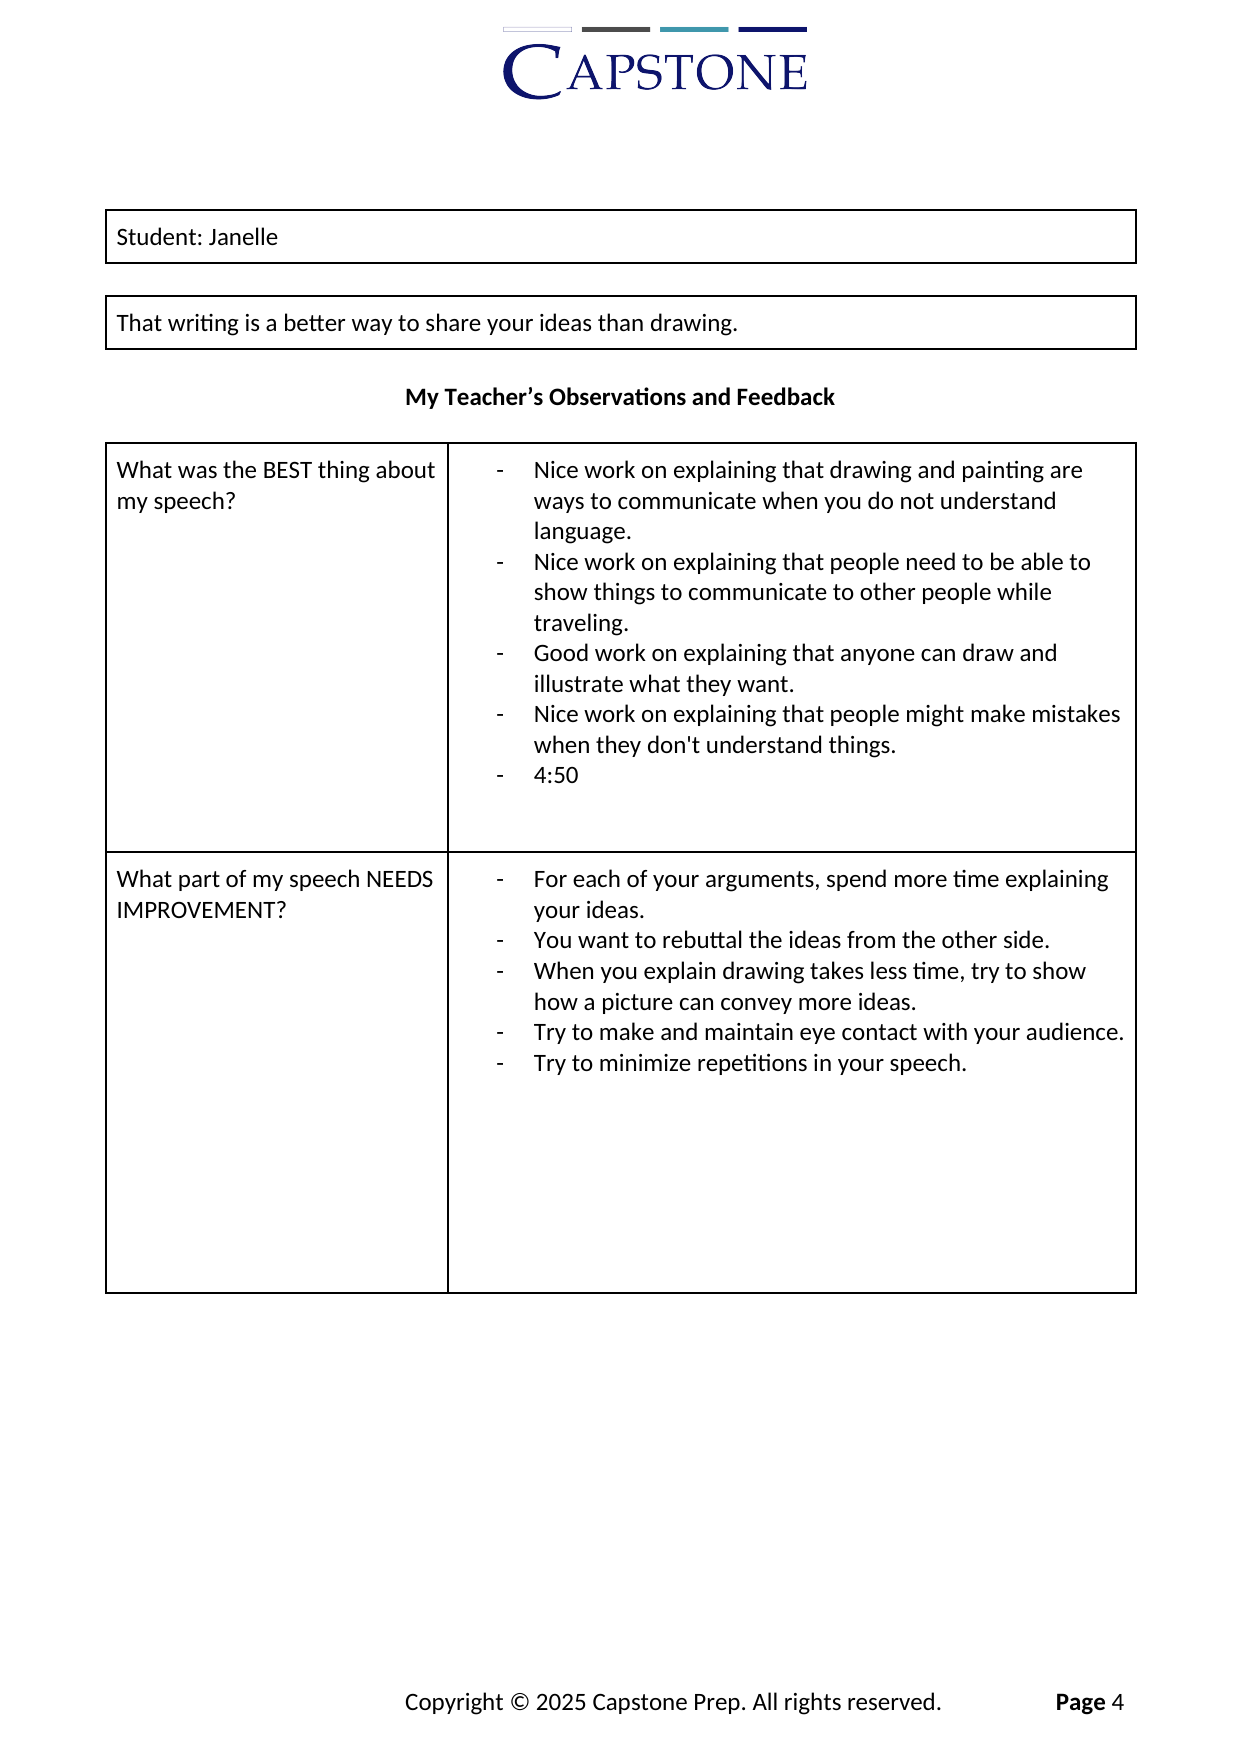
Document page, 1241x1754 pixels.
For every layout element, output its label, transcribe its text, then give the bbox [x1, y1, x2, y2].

table_cell For each of your arguments, spend more time explaining your ideas. You want to rebuttal the ideas from the other side. When you explain drawing takes less time, try to show how a picture can convey more ideas. Try to make and maintain eye contact with your audience. Try to minimize repetitions in your speech. [449, 853, 1135, 1292]
table_header That writing is a better way to share your ideas than drawing. [107, 297, 1135, 348]
table_header What was the BEST thing about my speech? [107, 444, 447, 851]
table_header Student: Janelle [107, 211, 1135, 262]
table_header Nice work on explaining that drawing and painting are ways to communicate when you do not understand language. Nice work on explaining that people need to be able to show things to communicate to other people while traveling. Good work on explaining that anyone can draw and illustrate what they want. Nice work on explaining that people might make mistakes when they don't understand things. 4:50 [449, 444, 1135, 851]
table_cell What part of my speech NEEDS IMPROVEMENT? [107, 853, 447, 1292]
text My Teacher’s Observations and Feedback [105, 381, 1135, 411]
picture [495, 18, 816, 106]
